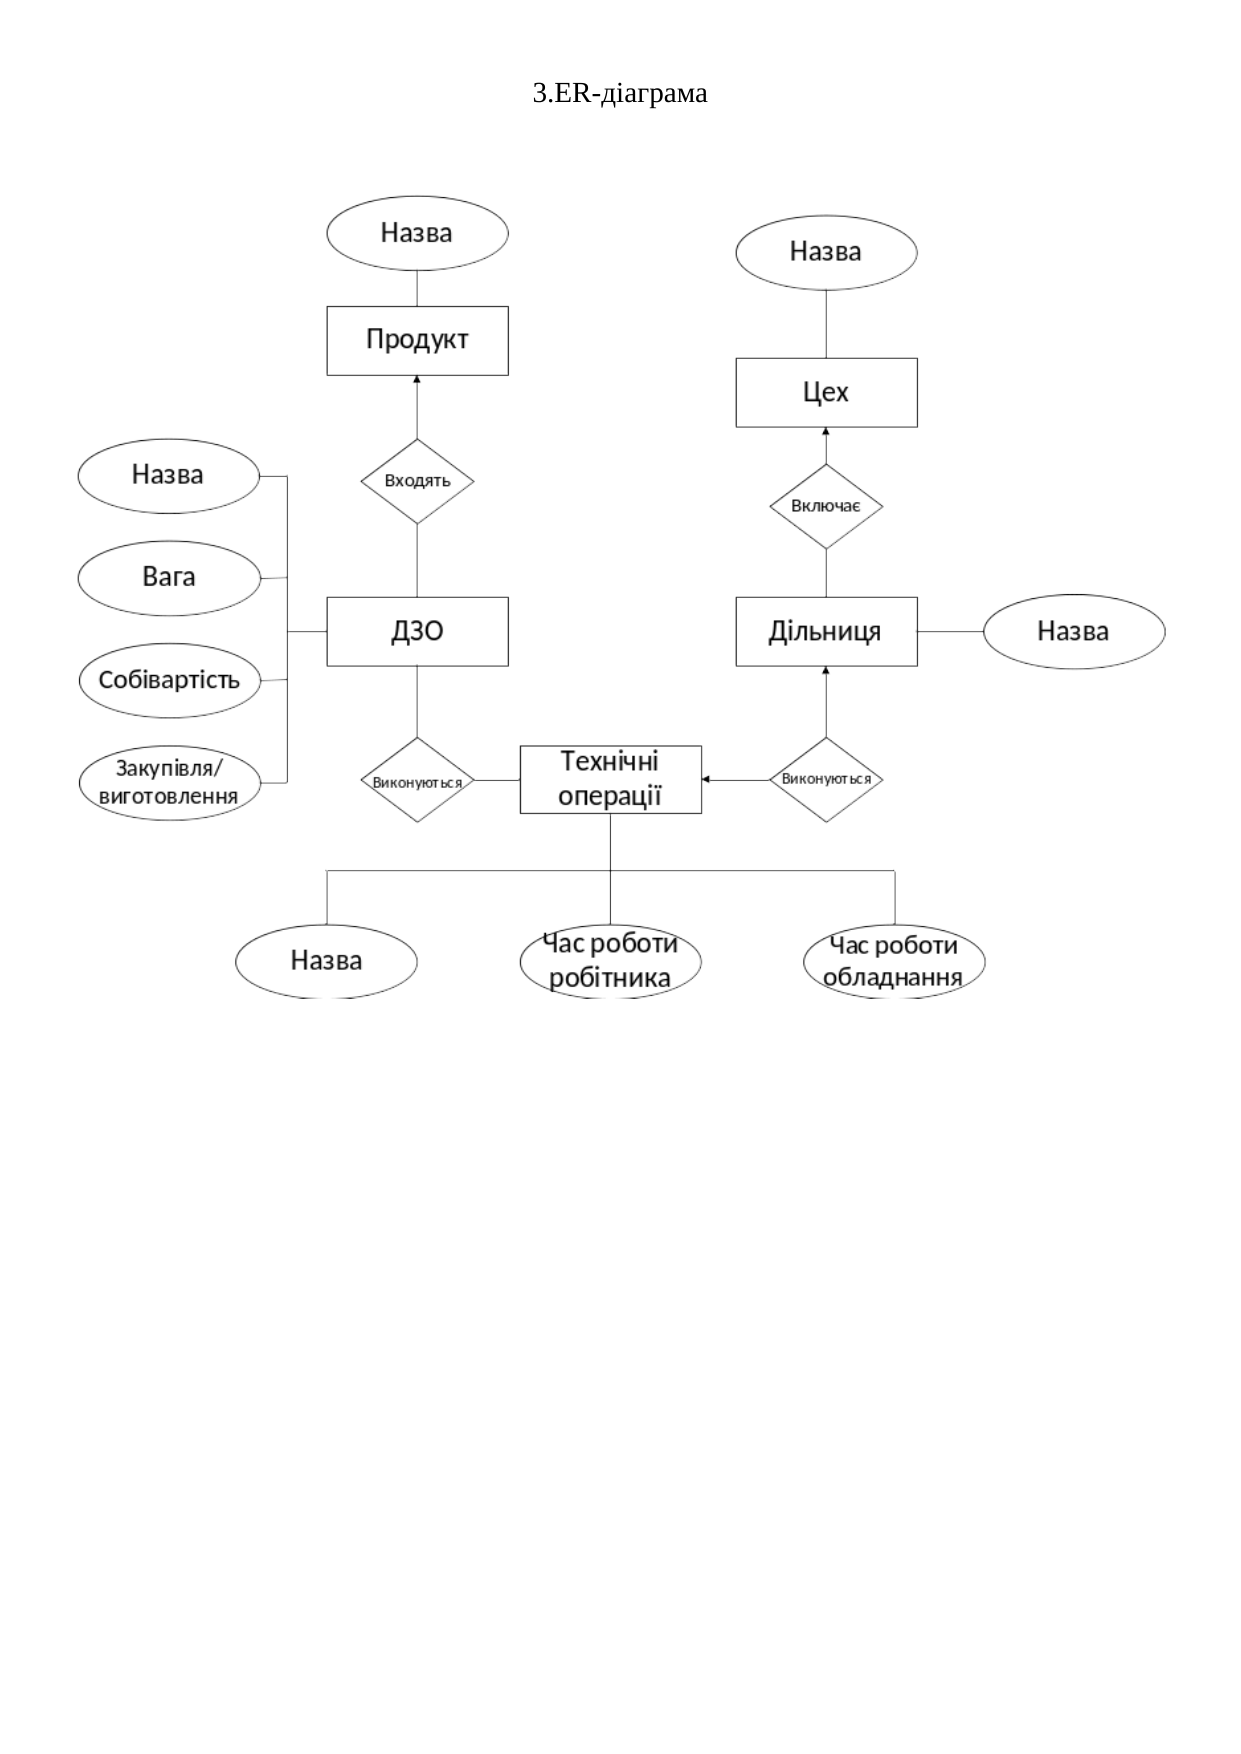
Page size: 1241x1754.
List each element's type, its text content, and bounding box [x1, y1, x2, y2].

text 3.ER-діаграма [75, 75, 1165, 108]
